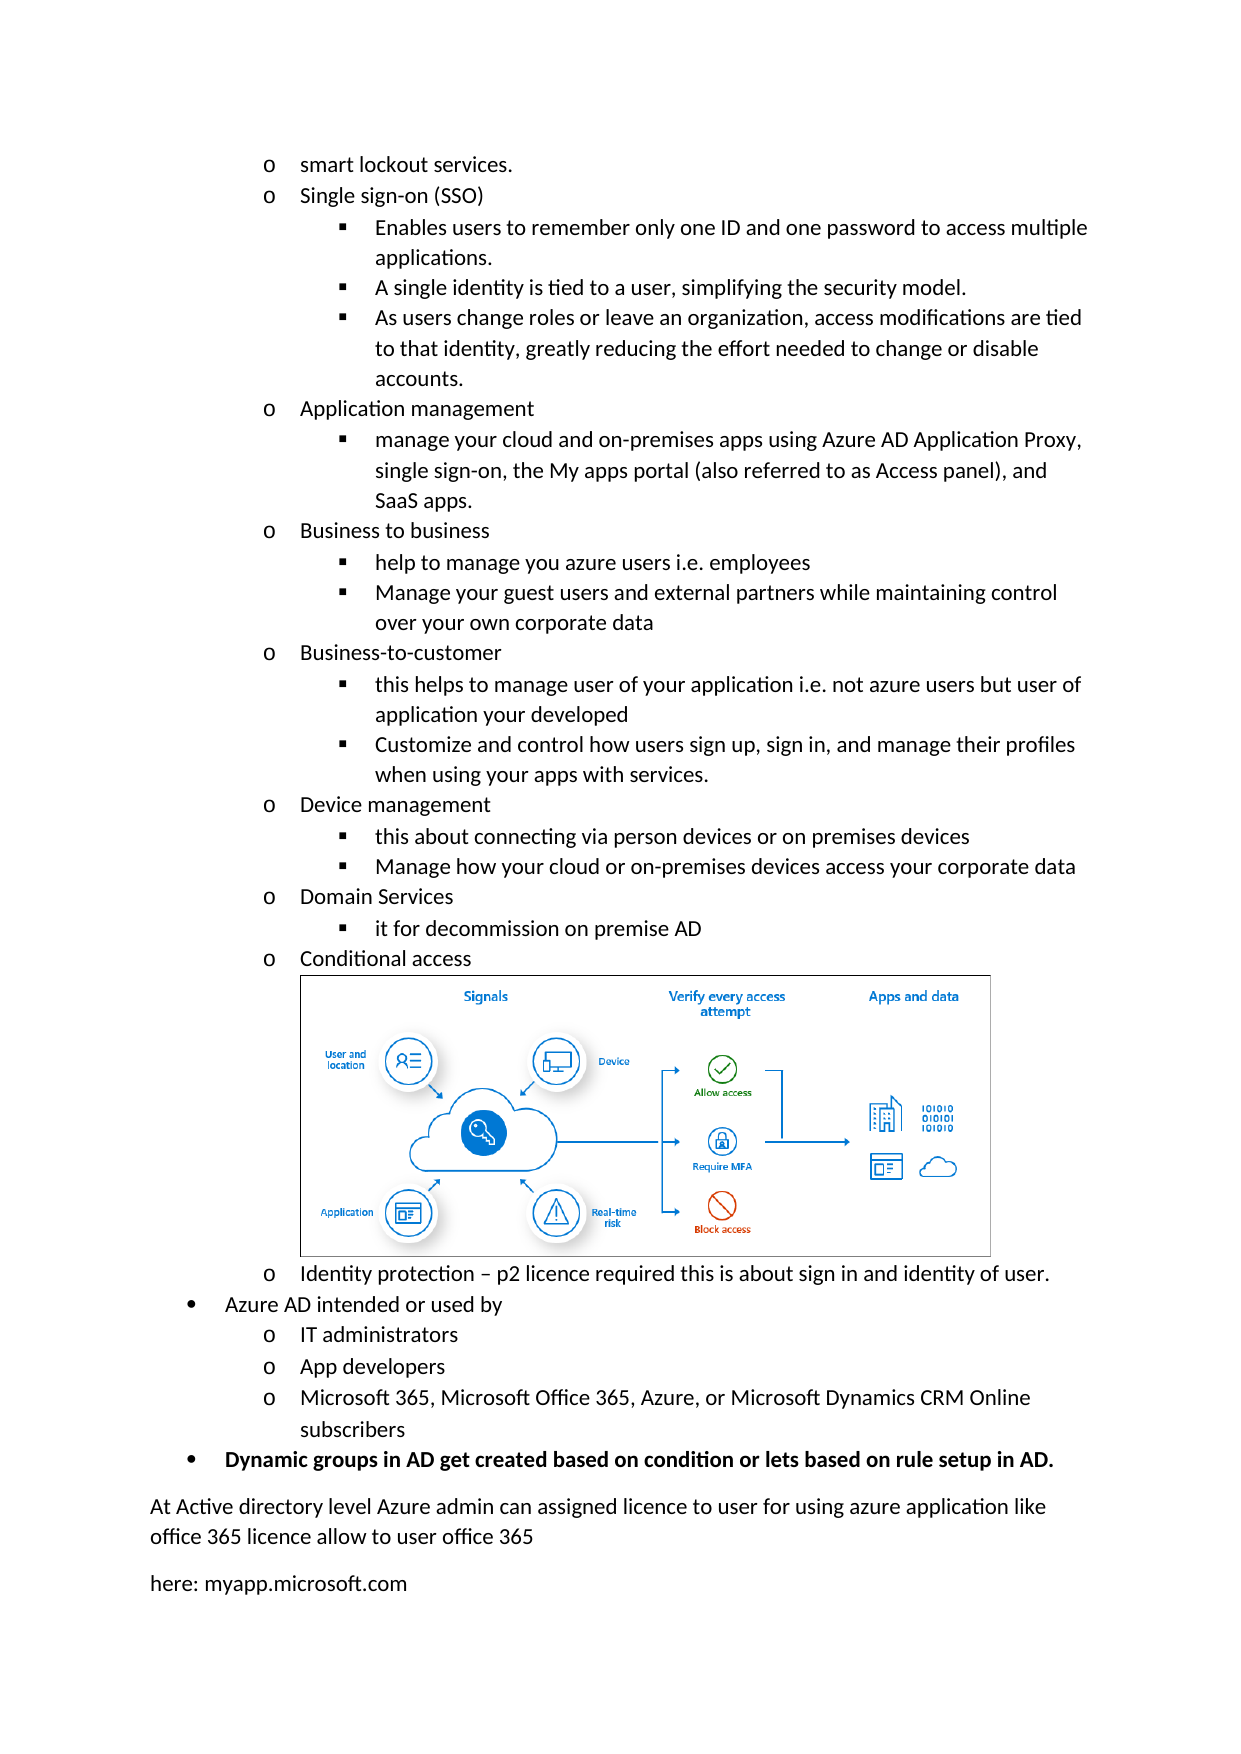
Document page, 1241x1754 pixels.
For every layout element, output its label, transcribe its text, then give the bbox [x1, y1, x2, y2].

list Conditional access [262, 944, 1090, 973]
list Manage your guest users and external partners while maintaining control over your own corporate data [337, 578, 1090, 636]
list this about connecting via person devices or on premises devices [337, 822, 1090, 850]
list Device management [262, 791, 1090, 820]
list smart lockout services. [262, 150, 1090, 179]
list Enables users to remember only one ID and one password to access multiple applications. [337, 213, 1090, 271]
list Domain Services [262, 882, 1090, 912]
list Dynamic groups in AD get created based on condition or lets based on rule setup in AD. [187, 1445, 1090, 1473]
list A single identity is tied to a user, simplifying the security model. [337, 273, 1090, 301]
picture [300, 975, 991, 1257]
text At Active directory level Azure admin can assigned licence to user for using azure application like office 365 licence allow to user office 365 [150, 1492, 1090, 1550]
list this helps to manage user of your application i.e. not azure users but user of application your developed [337, 670, 1090, 728]
list Single sign-on (SSO) [262, 181, 1090, 211]
list help to manage you azure users i.e. employees [337, 548, 1090, 576]
list Business-to-customer [262, 638, 1090, 667]
list Identity protection – p2 licence required this is about sign in and identity of user. [262, 1259, 1090, 1288]
list manage your cloud and on-premises apps using Azure AD Application Proxy, single sign-on, the My apps portal (also referred to as Access panel), and SaaS apps. [337, 426, 1090, 514]
text here: myapp.microsoft.com [150, 1569, 1090, 1597]
list Customize and control how users sign up, sign in, and manage their profiles when using your apps with services. [337, 730, 1090, 788]
list As users change roles or leave an organization, access modifications are tied to that identity, greatly reducing the effort needed to change or disable accounts. [337, 303, 1090, 392]
list Manage how your cloud or on-premises devices access your corporate data [337, 852, 1090, 880]
list it for decommission on premise AD [337, 914, 1090, 942]
list Microsoft 365, Microsoft Office 365, Azure, or Microsoft Dynamics CRM Online subscribers [262, 1383, 1090, 1443]
list Azure AD intended or used by [187, 1290, 1090, 1318]
list Business to business [262, 516, 1090, 545]
list App developers [262, 1352, 1090, 1381]
list IT administrators [262, 1320, 1090, 1349]
list Application management [262, 394, 1090, 423]
